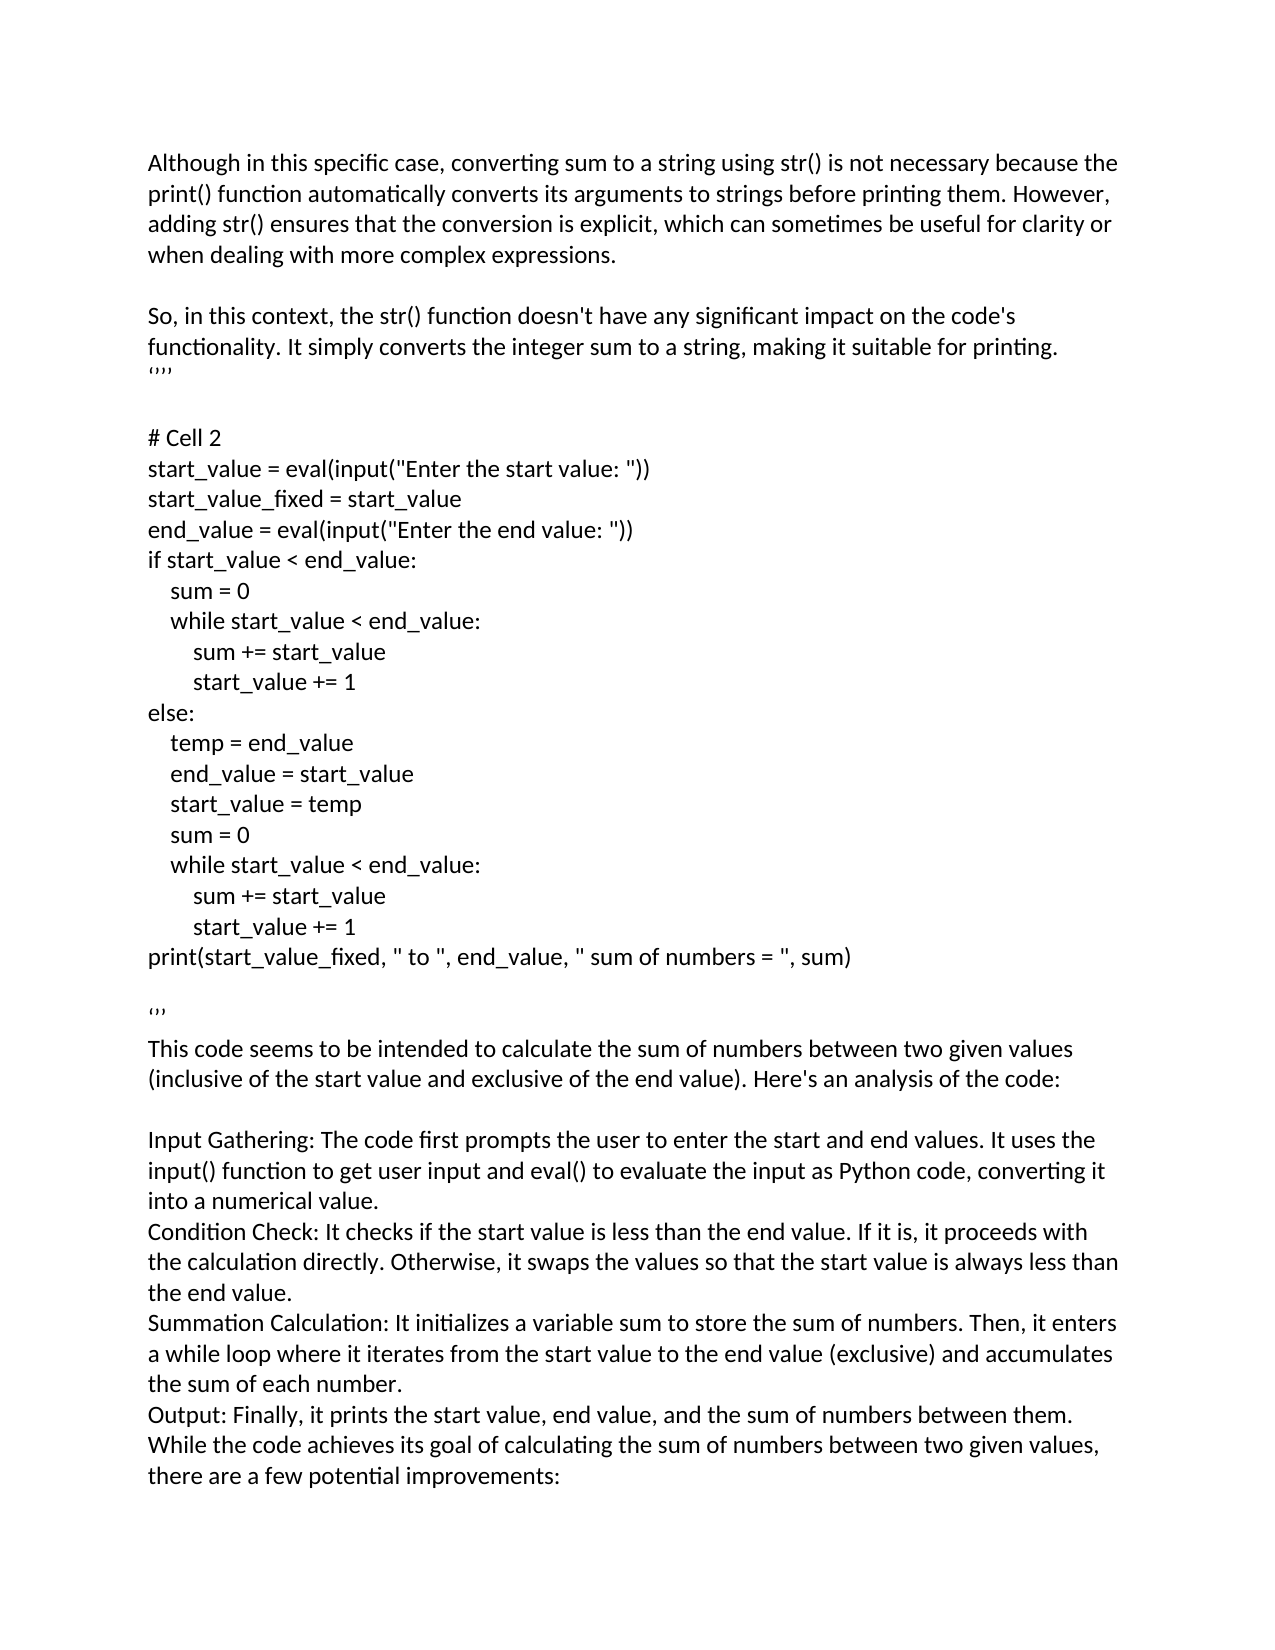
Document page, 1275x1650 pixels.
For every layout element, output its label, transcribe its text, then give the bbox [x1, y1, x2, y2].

text temp = end_value [148, 727, 1127, 758]
text end_value = start_value [148, 758, 1127, 788]
text end_value = eval(input("Enter the end value: ")) [148, 514, 1127, 544]
text Condition Check: It checks if the start value is less than the end value. If it is, it proceeds with the calculation directly. Otherwise, it swaps the values so that the start value is always less than the end value. [148, 1216, 1127, 1307]
text # Cell 2 [148, 422, 1127, 453]
text While the code achieves its goal of calculating the sum of numbers between two given values, there are a few potential improvements: [148, 1429, 1127, 1491]
text start_value += 1 [148, 666, 1127, 697]
text while start_value < end_value: [148, 605, 1127, 636]
text start_value += 1 [148, 911, 1127, 941]
text ‘’’ [148, 1002, 1127, 1033]
text So, in this context, the str() function doesn't have any significant impact on the code's functionality. It simply converts the integer sum to a string, making it suitable for printing. [148, 300, 1127, 361]
text start_value = eval(input("Enter the start value: ")) [148, 453, 1127, 483]
text print(start_value_fixed, " to ", end_value, " sum of numbers = ", sum) [148, 941, 1127, 972]
text sum += start_value [148, 636, 1127, 666]
text sum = 0 [148, 819, 1127, 849]
text else: [148, 697, 1127, 727]
text start_value_fixed = start_value [148, 483, 1127, 514]
text ‘’’’ [148, 361, 1127, 392]
text if start_value < end_value: [148, 544, 1127, 575]
text Input Gathering: The code first prompts the user to enter the start and end values. It uses the input() function to get user input and eval() to evaluate the input as Python code, converting it into a numerical value. [148, 1124, 1127, 1216]
text This code seems to be intended to calculate the sum of numbers between two given values (inclusive of the start value and exclusive of the end value). Here's an analysis of the code: [148, 1033, 1127, 1094]
text sum = 0 [148, 575, 1127, 605]
text Although in this specific case, converting sum to a string using str() is not necessary because the print() function automatically converts its arguments to strings before printing them. However, adding str() ensures that the conversion is explicit, which can sometimes be useful for clarity or when dealing with more complex expressions. [148, 148, 1127, 270]
text Output: Finally, it prints the start value, end value, and the sum of numbers between them. [148, 1399, 1127, 1429]
text while start_value < end_value: [148, 849, 1127, 880]
text start_value = temp [148, 788, 1127, 819]
text sum += start_value [148, 880, 1127, 911]
text Summation Calculation: It initializes a variable sum to store the sum of numbers. Then, it enters a while loop where it iterates from the start value to the end value (exclusive) and accumulates the sum of each number. [148, 1307, 1127, 1399]
